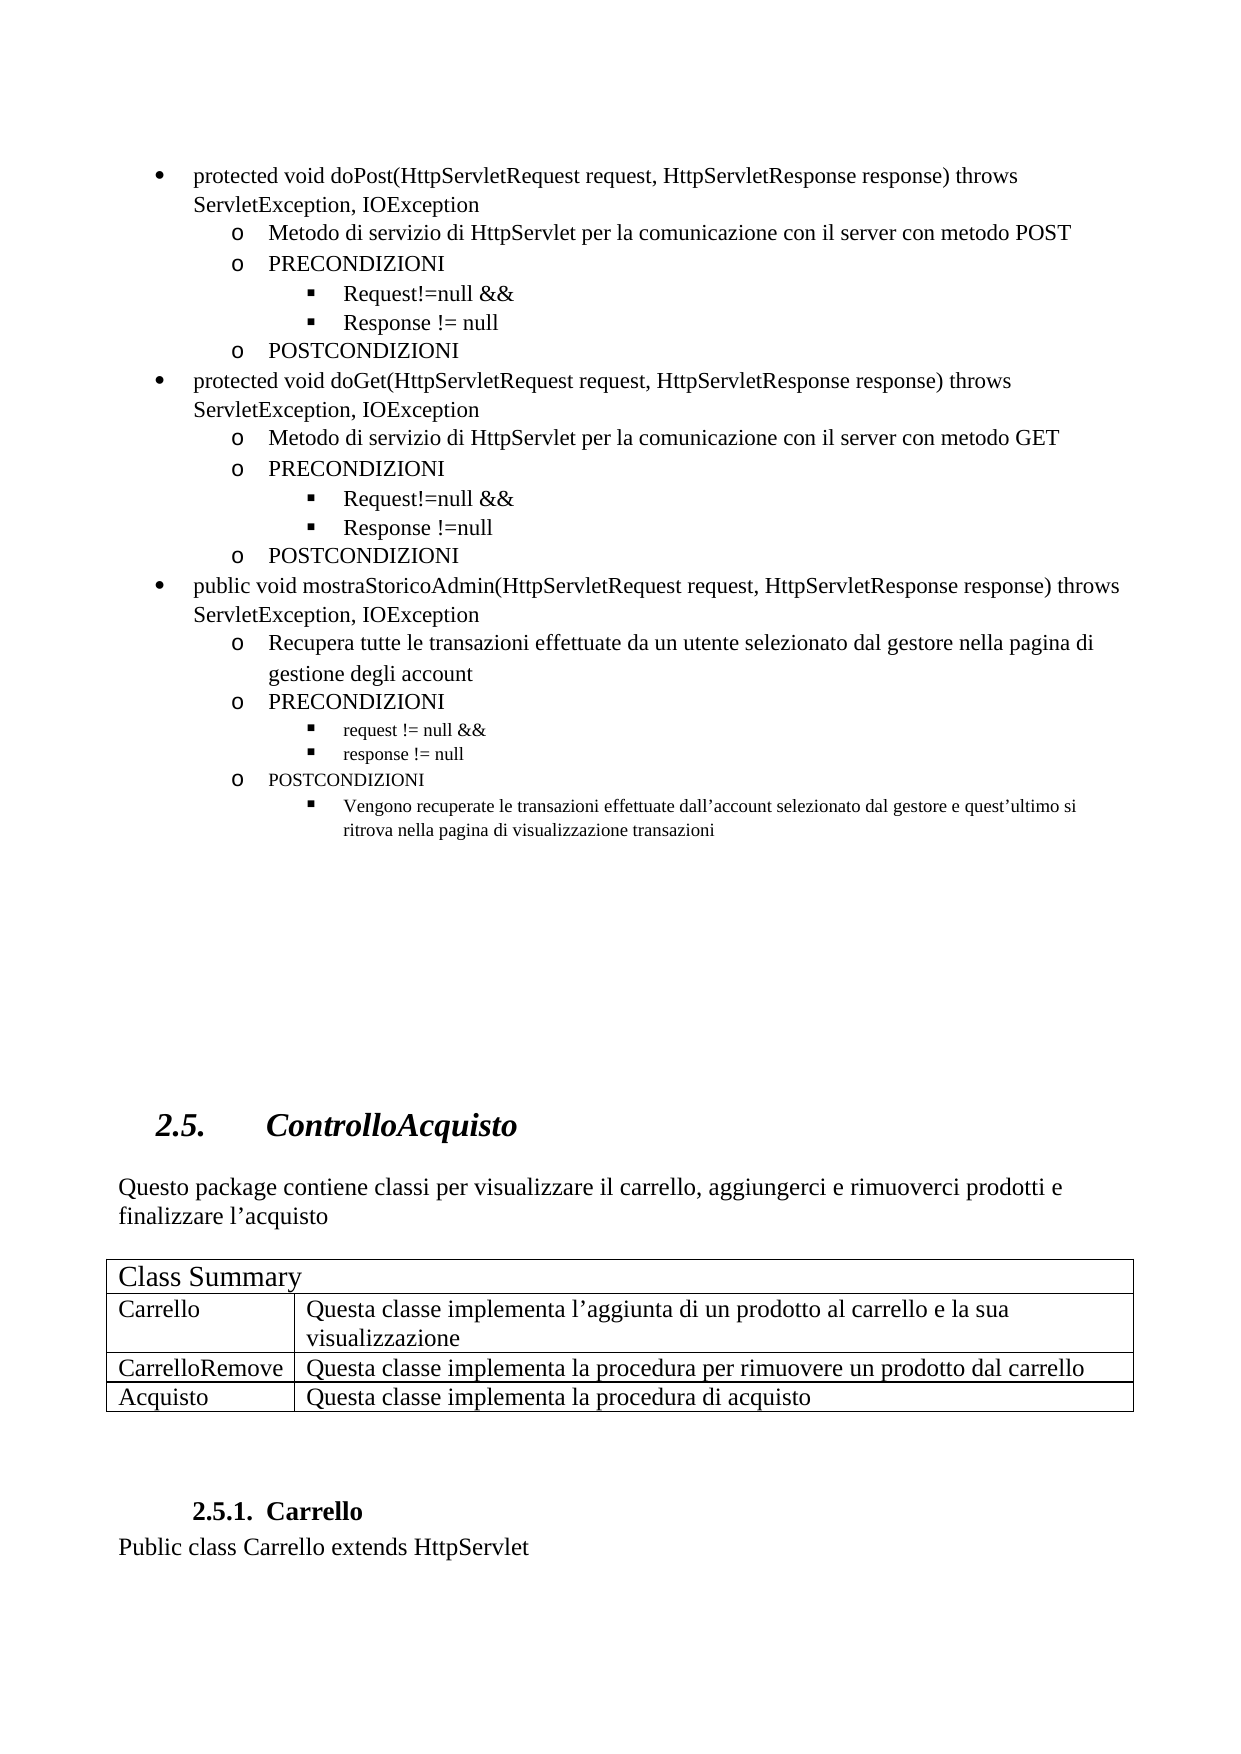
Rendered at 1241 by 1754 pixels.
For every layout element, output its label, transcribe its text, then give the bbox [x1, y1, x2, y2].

list Response !=null [306, 514, 1122, 540]
table_cell Questa classe implementa la procedura per rimuovere un prodotto dal carrello [295, 1353, 1133, 1381]
list response != null [306, 743, 1122, 765]
table_cell Questa classe implementa la procedura di acquisto [295, 1383, 1133, 1411]
list protected void doGet(HttpServletRequest request, HttpServletResponse response) throws ServletException, IOException [156, 367, 1122, 422]
list PRECONDIZIONI [231, 250, 1122, 278]
table_cell CarrelloRemove [107, 1353, 294, 1381]
subtitle Carrello [192, 1495, 1122, 1526]
text Public class Carrello extends HttpServlet [118, 1532, 1122, 1561]
table_header Class Summary [107, 1260, 1133, 1293]
list PRECONDIZIONI [231, 688, 1122, 716]
list POSTCONDIZIONI [231, 337, 1122, 365]
list public void mostraStoricoAdmin(HttpServletRequest request, HttpServletResponse response) throws ServletException, IOException [156, 572, 1122, 627]
table_cell Acquisto [107, 1383, 294, 1411]
list PRECONDIZIONI [231, 455, 1122, 483]
list Metodo di servizio di HttpServlet per la comunicazione con il server con metodo GET [231, 424, 1122, 453]
text Questo package contiene classi per visualizzare il carrello, aggiungerci e rimuoverci prodotti e finalizzare l’acquisto [118, 1172, 1122, 1230]
list request != null && [306, 718, 1122, 741]
list Request!=null && [306, 485, 1122, 512]
list protected void doPost(HttpServletRequest request, HttpServletResponse response) throws ServletException, IOException [156, 162, 1122, 217]
list POSTCONDIZIONI [231, 542, 1122, 570]
list Vengono recuperate le transazioni effettuate dall’account selezionato dal gestore e quest’ultimo si ritrova nella pagina di visualizzazione transazioni [306, 795, 1122, 840]
list Request!=null && [306, 280, 1122, 307]
table_cell Questa classe implementa l’aggiunta di un prodotto al carrello e la sua visualizzazione [295, 1294, 1133, 1352]
list Recupera tutte le transazioni effettuate da un utente selezionato dal gestore nella pagina di gestione degli account [231, 629, 1122, 686]
table_cell Carrello [107, 1294, 294, 1352]
list Response != null [306, 309, 1122, 335]
subtitle ControlloAcquisto [156, 1105, 1122, 1143]
list POSTCONDIZIONI [231, 767, 1122, 793]
list Metodo di servizio di HttpServlet per la comunicazione con il server con metodo POST [231, 219, 1122, 248]
